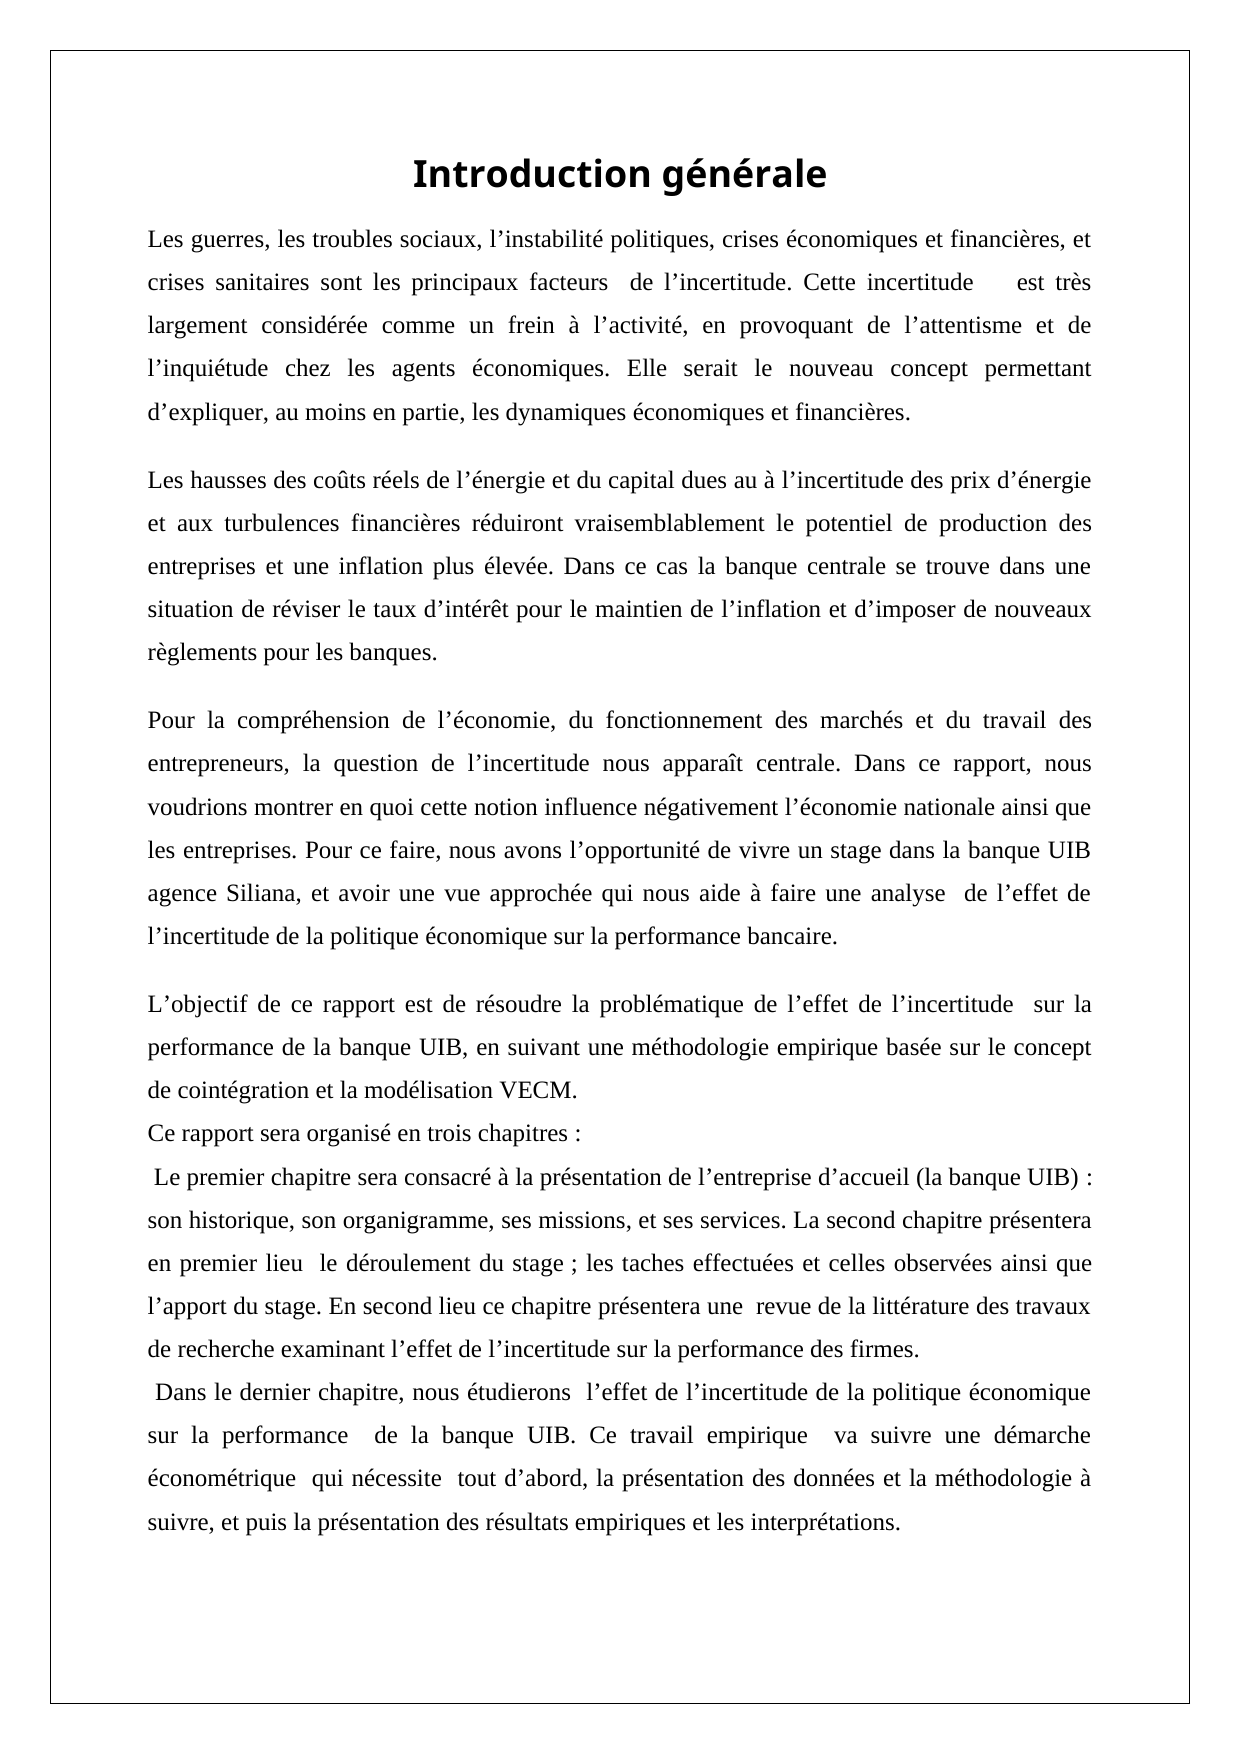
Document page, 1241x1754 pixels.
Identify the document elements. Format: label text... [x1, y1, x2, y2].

text L’objectif de ce rapport est de résoudre la problématique de l’effet de l’incertitude sur la performance de la banque UIB, en suivant une méthodologie empirique basée sur le concept de cointégration et la modélisation VECM. [147, 989, 1093, 1104]
text Pour la compréhension de l’économie, du fonctionnement des marchés et du travail des entrepreneurs, la question de l’incertitude nous apparaît centrale. Dans ce rapport, nous voudrions montrer en quoi cette notion influence négativement l’économie nationale ainsi que les entreprises. Pour ce faire, nous avons l’opportunité de vivre un stage dans la banque UIB agence Siliana, et avoir une vue approchée qui nous aide à faire une analyse de l’effet de l’incertitude de la politique économique sur la performance bancaire. [147, 705, 1093, 950]
text Le premier chapitre sera consacré à la présentation de l’entreprise d’accueil (la banque UIB) : son historique, son organigramme, ses missions, et ses services. La second chapitre présentera en premier lieu le déroulement du stage ; les taches effectuées et celles observées ainsi que l’apport du stage. En second lieu ce chapitre présentera une revue de la littérature des travaux de recherche examinant l’effet de l’incertitude sur la performance des firmes. [147, 1162, 1093, 1363]
subtitle Introduction générale [147, 147, 1093, 198]
text Les hausses des coûts réels de l’énergie et du capital dues au à l’incertitude des prix d’énergie et aux turbulences financières réduiront vraisemblablement le potentiel de production des entreprises et une inflation plus élevée. Dans ce cas la banque centrale se trouve dans une situation de réviser le taux d’intérêt pour le maintien de l’inflation et d’imposer de nouveaux règlements pour les banques. [147, 465, 1093, 666]
text Ce rapport sera organisé en trois chapitres : [147, 1118, 1093, 1147]
text Les guerres, les troubles sociaux, l’instabilité politiques, crises économiques et financières, et crises sanitaires sont les principaux facteurs de l’incertitude. Cette incertitude est très largement considérée comme un frein à l’activité, en provoquant de l’attentisme et de l’inquiétude chez les agents économiques. Elle serait le nouveau concept permettant d’expliquer, au moins en partie, les dynamiques économiques et financières. [147, 224, 1093, 425]
text Dans le dernier chapitre, nous étudierons l’effet de l’incertitude de la politique économique sur la performance de la banque UIB. Ce travail empirique va suivre une démarche économétrique qui nécessite tout d’abord, la présentation des données et la méthodologie à suivre, et puis la présentation des résultats empiriques et les interprétations. [147, 1377, 1093, 1535]
